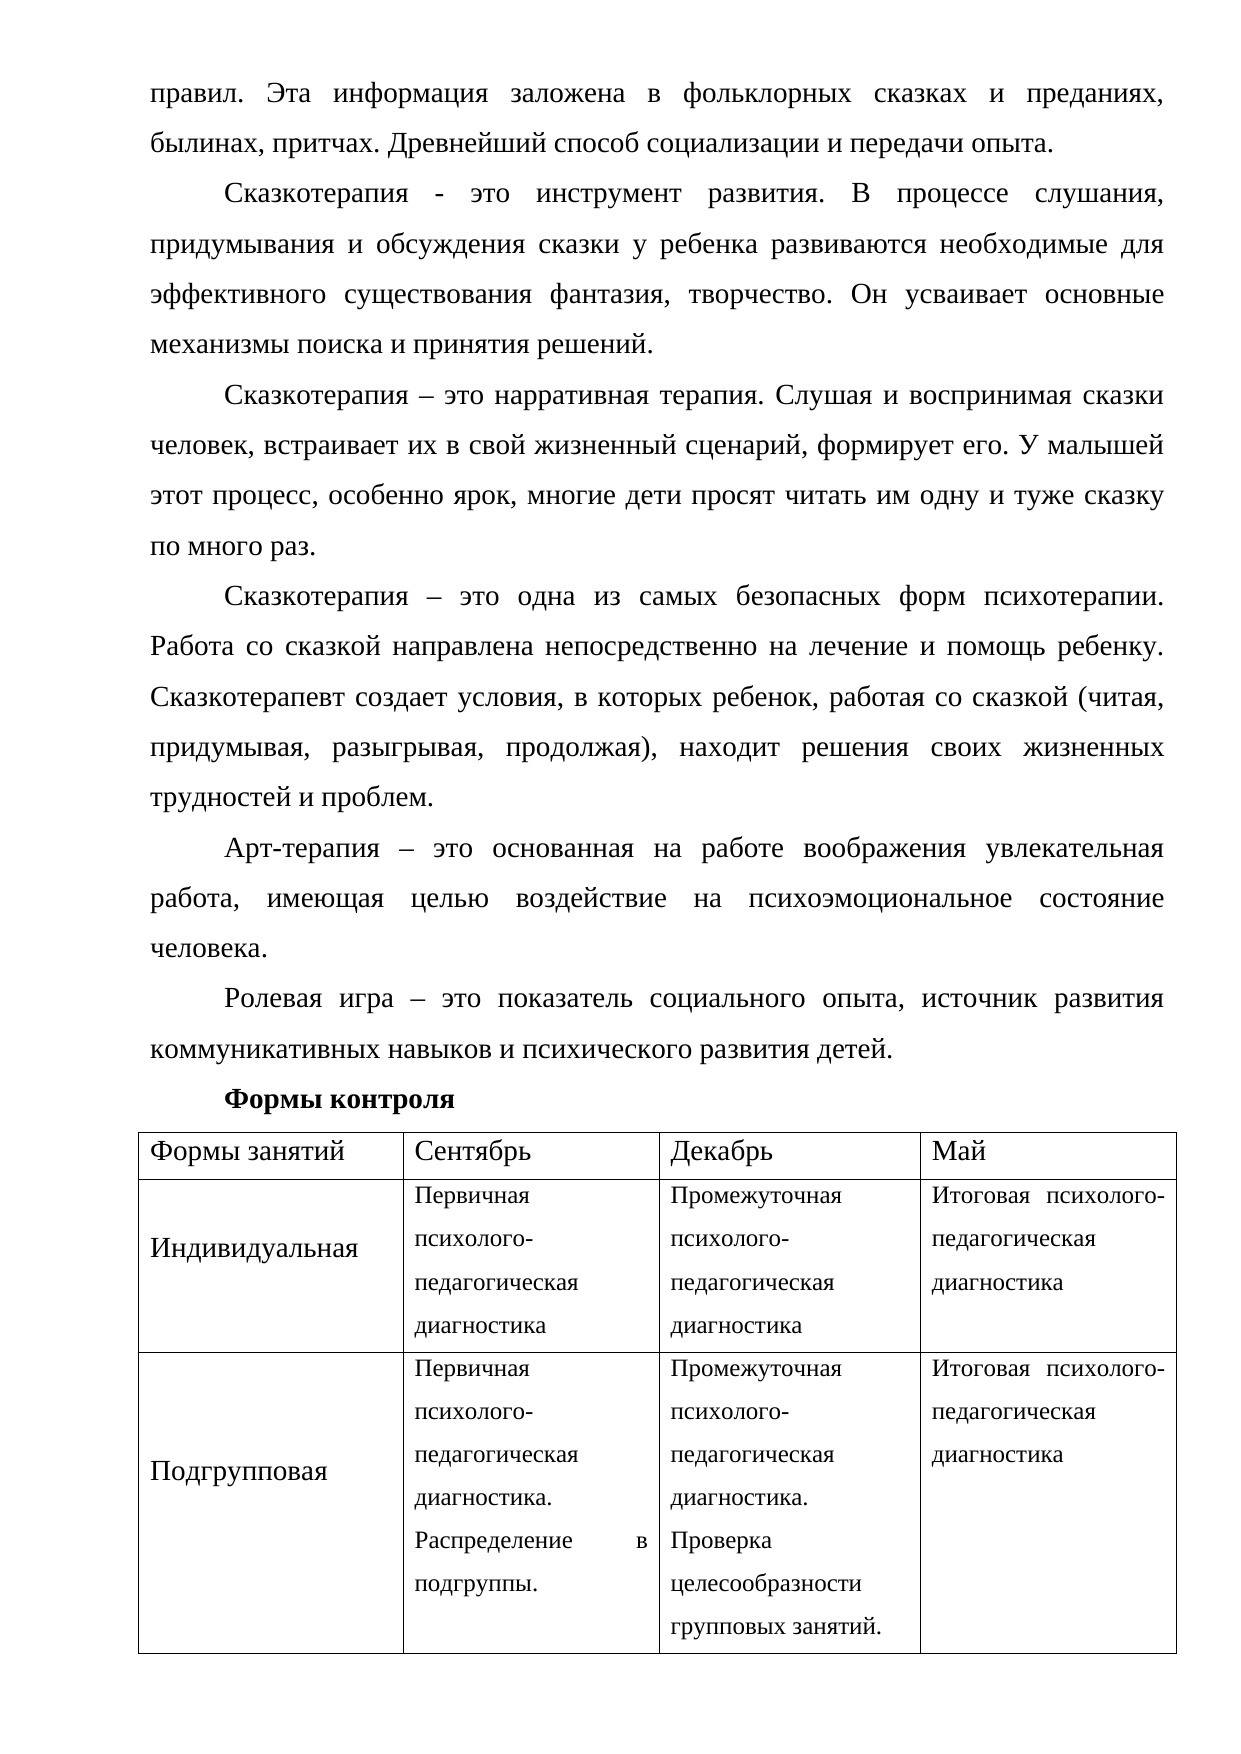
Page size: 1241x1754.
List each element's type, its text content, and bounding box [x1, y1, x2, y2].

table_cell Итоговая психолого-педагогическая диагностика [921, 1353, 1176, 1653]
table_header Май [921, 1133, 1176, 1179]
table_header Сентябрь [404, 1133, 659, 1179]
list Сказкотерапия – это одна из самых безопасных форм психотерапии. Работа со сказкой направлена непосредственно на лечение и помощь ребенку. Сказкотерапевт создает условия, в которых ребенок, работая со сказкой (читая, придумывая, разыгрывая, продолжая), находит решения своих жизненных трудностей и проблем. [150, 578, 1165, 813]
table_header Декабрь [660, 1133, 920, 1179]
table_cell Первичная психолого-педагогическая диагностика. Распределение в подгруппы. [404, 1353, 659, 1653]
table_cell Промежуточная психолого-педагогическая диагностика [660, 1180, 920, 1352]
table_cell Первичная психолого-педагогическая диагностика [404, 1180, 659, 1352]
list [150, 75, 1165, 159]
list Сказкотерапия – это нарративная терапия. Слушая и воспринимая сказки человек, встраивает их в свой жизненный сценарий, формирует его. У малышей этот процесс, особенно ярок, многие дети просят читать им одну и туже сказку по много раз. [150, 377, 1165, 561]
table_cell Итоговая психолого-педагогическая диагностика [921, 1180, 1176, 1352]
table_cell Промежуточная психолого-педагогическая диагностика. Проверка целесообразности групповых занятий. [660, 1353, 920, 1653]
list Сказкотерапия - это инструмент развития. В процессе слушания, придумывания и обсуждения сказки у ребенка развиваются необходимые для эффективного существования фантазия, творчество. Он усваивает основные механизмы поиска и принятия решений. [150, 176, 1165, 360]
table_cell Подгрупповая [139, 1353, 403, 1653]
table_cell Индивидуальная [139, 1180, 403, 1352]
table_header Формы занятий [139, 1133, 403, 1179]
list Формы контроля [150, 1081, 1165, 1115]
list Арт-терапия – это основанная на работе воображения увлекательная работа, имеющая целью воздействие на психоэмоциональное состояние человека. [150, 830, 1165, 964]
list Ролевая игра – это показатель социального опыта, источник развития коммуникативных навыков и психического развития детей. [150, 981, 1165, 1064]
